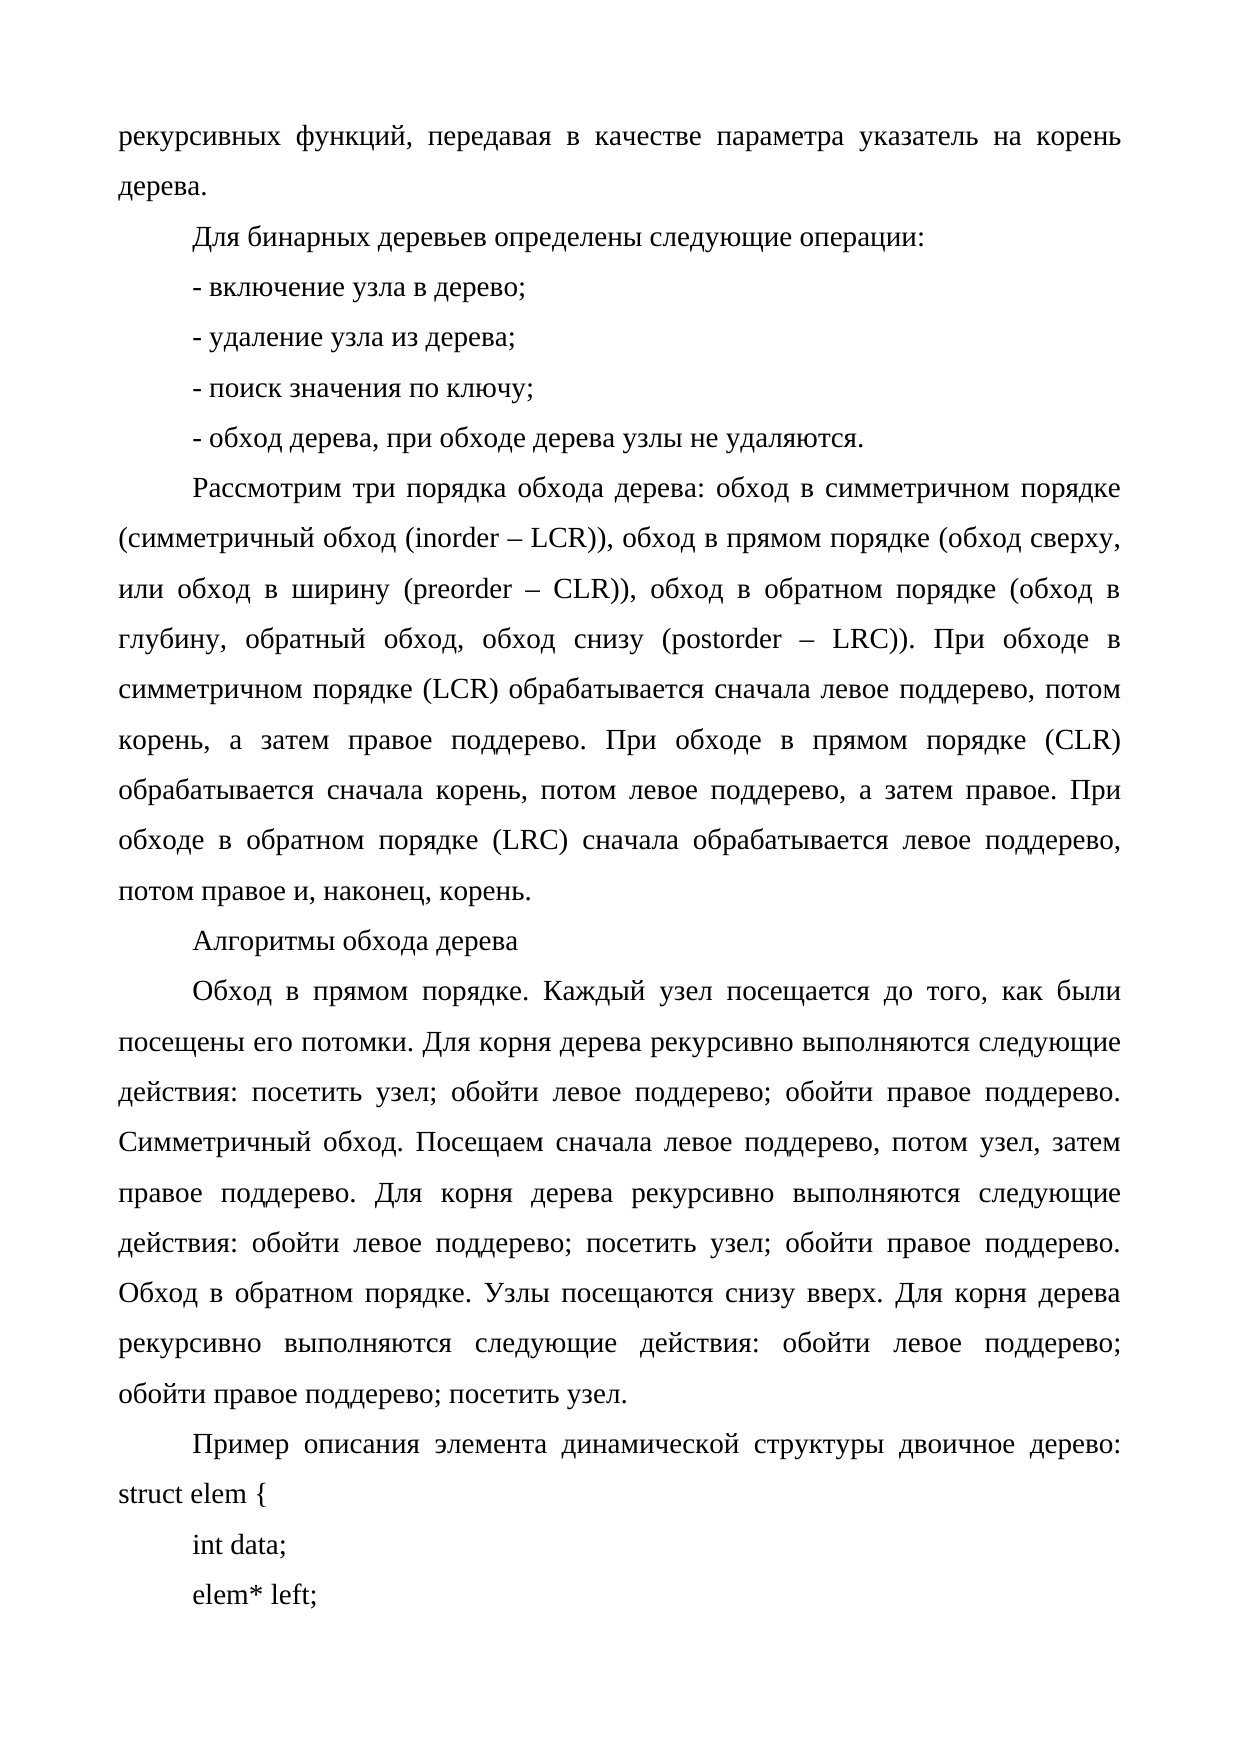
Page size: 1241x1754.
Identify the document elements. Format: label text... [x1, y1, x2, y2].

text int data; [118, 1527, 1122, 1560]
text - поиск значения по ключу; [118, 370, 1122, 403]
text - включение узла в дерево; [118, 269, 1122, 303]
text - обход дерева, при обходе дерева узлы не удаляются. [118, 420, 1122, 453]
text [118, 118, 1122, 202]
text Обход в прямом порядке. Каждый узел посещается до того, как были посещены его потомки. Для корня дерева рекурсивно выполняются следующие действия: посетить узел; обойти левое поддерево; обойти правое поддерево. Симметричный обход. Посещаем сначала левое поддерево, потом узел, затем правое поддерево. Для корня дерева рекурсивно выполняются следующие действия: обойти левое поддерево; посетить узел; обойти правое поддерево. Обход в обратном порядке. Узлы посещаются снизу вверх. Для корня дерева рекурсивно выполняются следующие действия: обойти левое поддерево; обойти правое поддерево; посетить узел. [118, 973, 1122, 1409]
text elem* left; [118, 1577, 1122, 1611]
text Для бинарных деревьев определены следующие операции: [118, 219, 1122, 252]
text Рассмотрим три порядка обхода дерева: обход в симметричном порядке (симметричный обход (inorder – LCR)), обход в прямом порядке (обход сверху, или обход в ширину (preorder – CLR)), обход в обратном порядке (обход в глубину, обратный обход, обход снизу (postorder – LRC)). При обходе в симметричном порядке (LCR) обрабатывается сначала левое поддерево, потом корень, а затем правое поддерево. При обходе в прямом порядке (CLR) обрабатывается сначала корень, потом левое поддерево, а затем правое. При обходе в обратном порядке (LRC) сначала обрабатывается левое поддерево, потом правое и, наконец, корень. [118, 470, 1122, 906]
text Пример описания элемента динамической структуры двоичное дерево: struct elem { [118, 1426, 1122, 1510]
text - удаление узла из дерева; [118, 319, 1122, 353]
text Алгоритмы обхода дерева [118, 923, 1122, 957]
